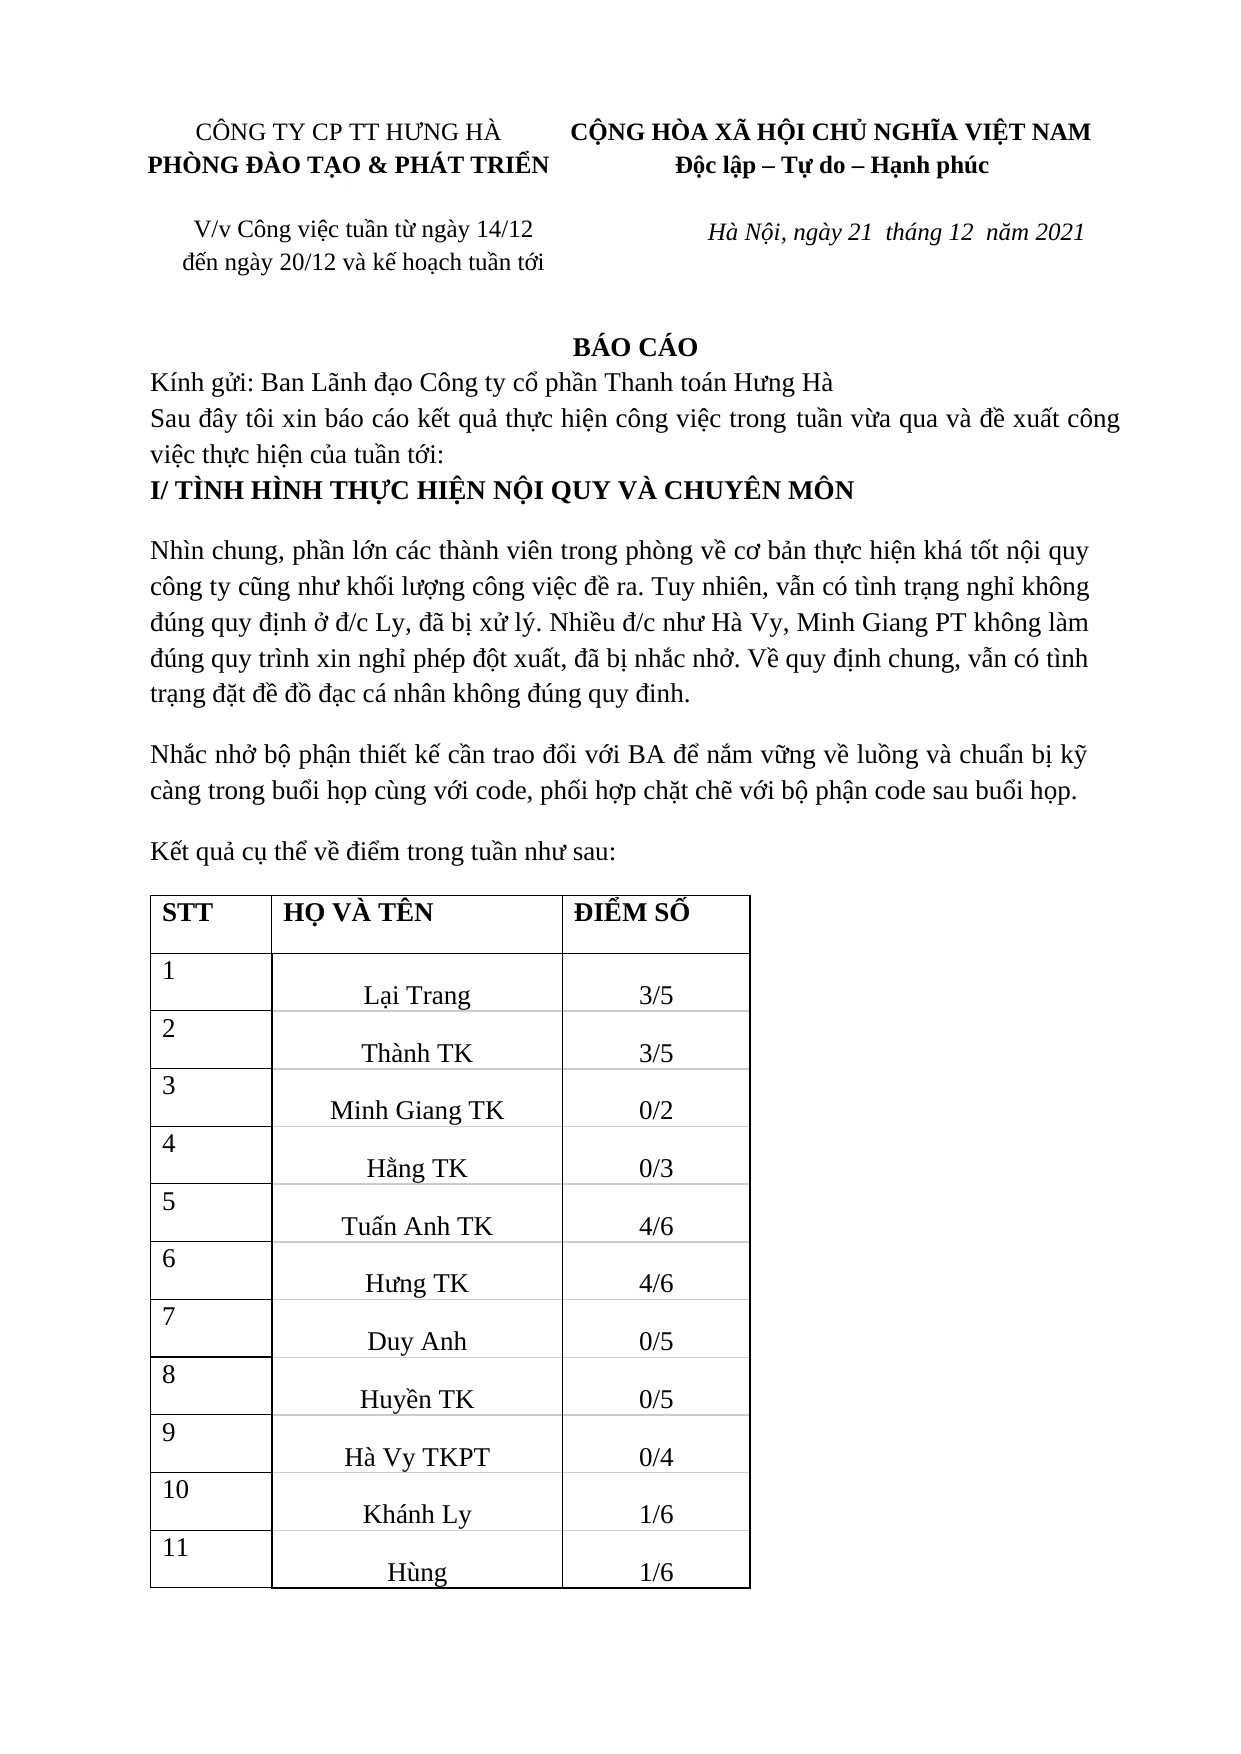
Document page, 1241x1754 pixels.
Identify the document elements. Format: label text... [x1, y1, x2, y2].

table_cell 3/5 [563, 1012, 749, 1068]
table_cell Tuấn Anh TK [273, 1185, 562, 1241]
text BÁO CÁO [150, 331, 1121, 362]
table_cell Thành TK [273, 1012, 562, 1068]
table_cell 4/6 [563, 1243, 749, 1299]
table_cell 3 [151, 1069, 271, 1126]
table_cell 6 [151, 1242, 271, 1299]
table_cell 0/5 [563, 1358, 749, 1414]
text Nhìn chung, phần lớn các thành viên trong phòng về cơ bản thực hiện khá tốt nội quy công ty cũng như khối lượng công việc đề ra. Tuy nhiên, vẫn có tình trạng nghỉ không đúng quy định ở đ/c Ly, đã bị xử lý. Nhiều đ/c như Hà Vy, Minh Giang PT không làm đúng quy trình xin nghỉ phép đột xuất, đã bị nhắc nhở. Về quy định chung, vẫn có tình trạng đặt đề đồ đạc cá nhân không đúng quy đinh. [150, 534, 1090, 708]
table_cell Hưng TK [273, 1243, 562, 1299]
table_cell 9 [151, 1415, 271, 1472]
table_cell Duy Anh [273, 1300, 562, 1356]
table_cell Huyền TK [273, 1358, 562, 1414]
text Nhắc nhở bộ phận thiết kế cần trao đổi với BA để nắm vững về luồng và chuẩn bị kỹ càng trong buổi họp cùng với code, phối hợp chặt chẽ với bộ phận code sau buổi họp. [150, 738, 1090, 805]
table_cell 8 [151, 1358, 271, 1414]
table_header STT [151, 896, 271, 952]
table_cell Hùng [273, 1531, 562, 1587]
table_cell 2 [151, 1011, 271, 1068]
table_cell 3/5 [563, 954, 749, 1010]
table_header CÔNG TY CP TT HƯNG HÀ PHÒNG ĐÀO TẠO & PHÁT TRIỂN V/v Công việc tuần từ ngày 14/12 đến ngày 20/12 và kế hoạch tuần tới [152, 107, 544, 293]
text I/ TÌNH HÌNH THỰC HIỆN NỘI QUY VÀ CHUYÊN MÔN [150, 474, 1090, 505]
table_cell 10 [151, 1473, 271, 1529]
table_cell 4/6 [563, 1185, 749, 1241]
text Sau đây tôi xin báo cáo kết quả thực hiện công việc trong tuần vừa qua và đề xuất công việc thực hiện của tuần tới: [150, 402, 1121, 469]
text Kính gửi: Ban Lãnh đạo Công ty cổ phần Thanh toán Hưng Hà [150, 367, 1121, 398]
table_cell 0/5 [563, 1300, 749, 1356]
table_header ĐIỂM SỐ [563, 896, 749, 952]
table_cell Khánh Ly [273, 1473, 562, 1529]
table_cell 7 [151, 1300, 271, 1356]
table_header CỘNG HÒA XÃ HỘI CHỦ NGHĨA VIỆT NAM Độc lập – Tự do – Hạnh phúc Hà Nội, ngày 21 tháng 12 năm 2021 [546, 107, 1088, 293]
table_cell Hằng TK [273, 1127, 562, 1183]
table_cell 0/3 [563, 1127, 749, 1183]
table_header HỌ VÀ TÊN [272, 896, 562, 952]
table_cell Minh Giang TK [273, 1070, 562, 1126]
table_cell 0/4 [563, 1416, 749, 1472]
table_cell 5 [151, 1184, 271, 1241]
table_cell 4 [151, 1127, 271, 1183]
table_cell Lại Trang [273, 954, 562, 1010]
table_cell 1 [151, 954, 271, 1010]
table_cell 1/6 [563, 1531, 749, 1587]
table_cell Hà Vy TKPT [273, 1416, 562, 1472]
table_cell 11 [151, 1531, 271, 1587]
table_cell 1/6 [563, 1473, 749, 1529]
table_cell 0/2 [563, 1070, 749, 1126]
text Kết quả cụ thể về điểm trong tuần như sau: [150, 834, 1090, 866]
